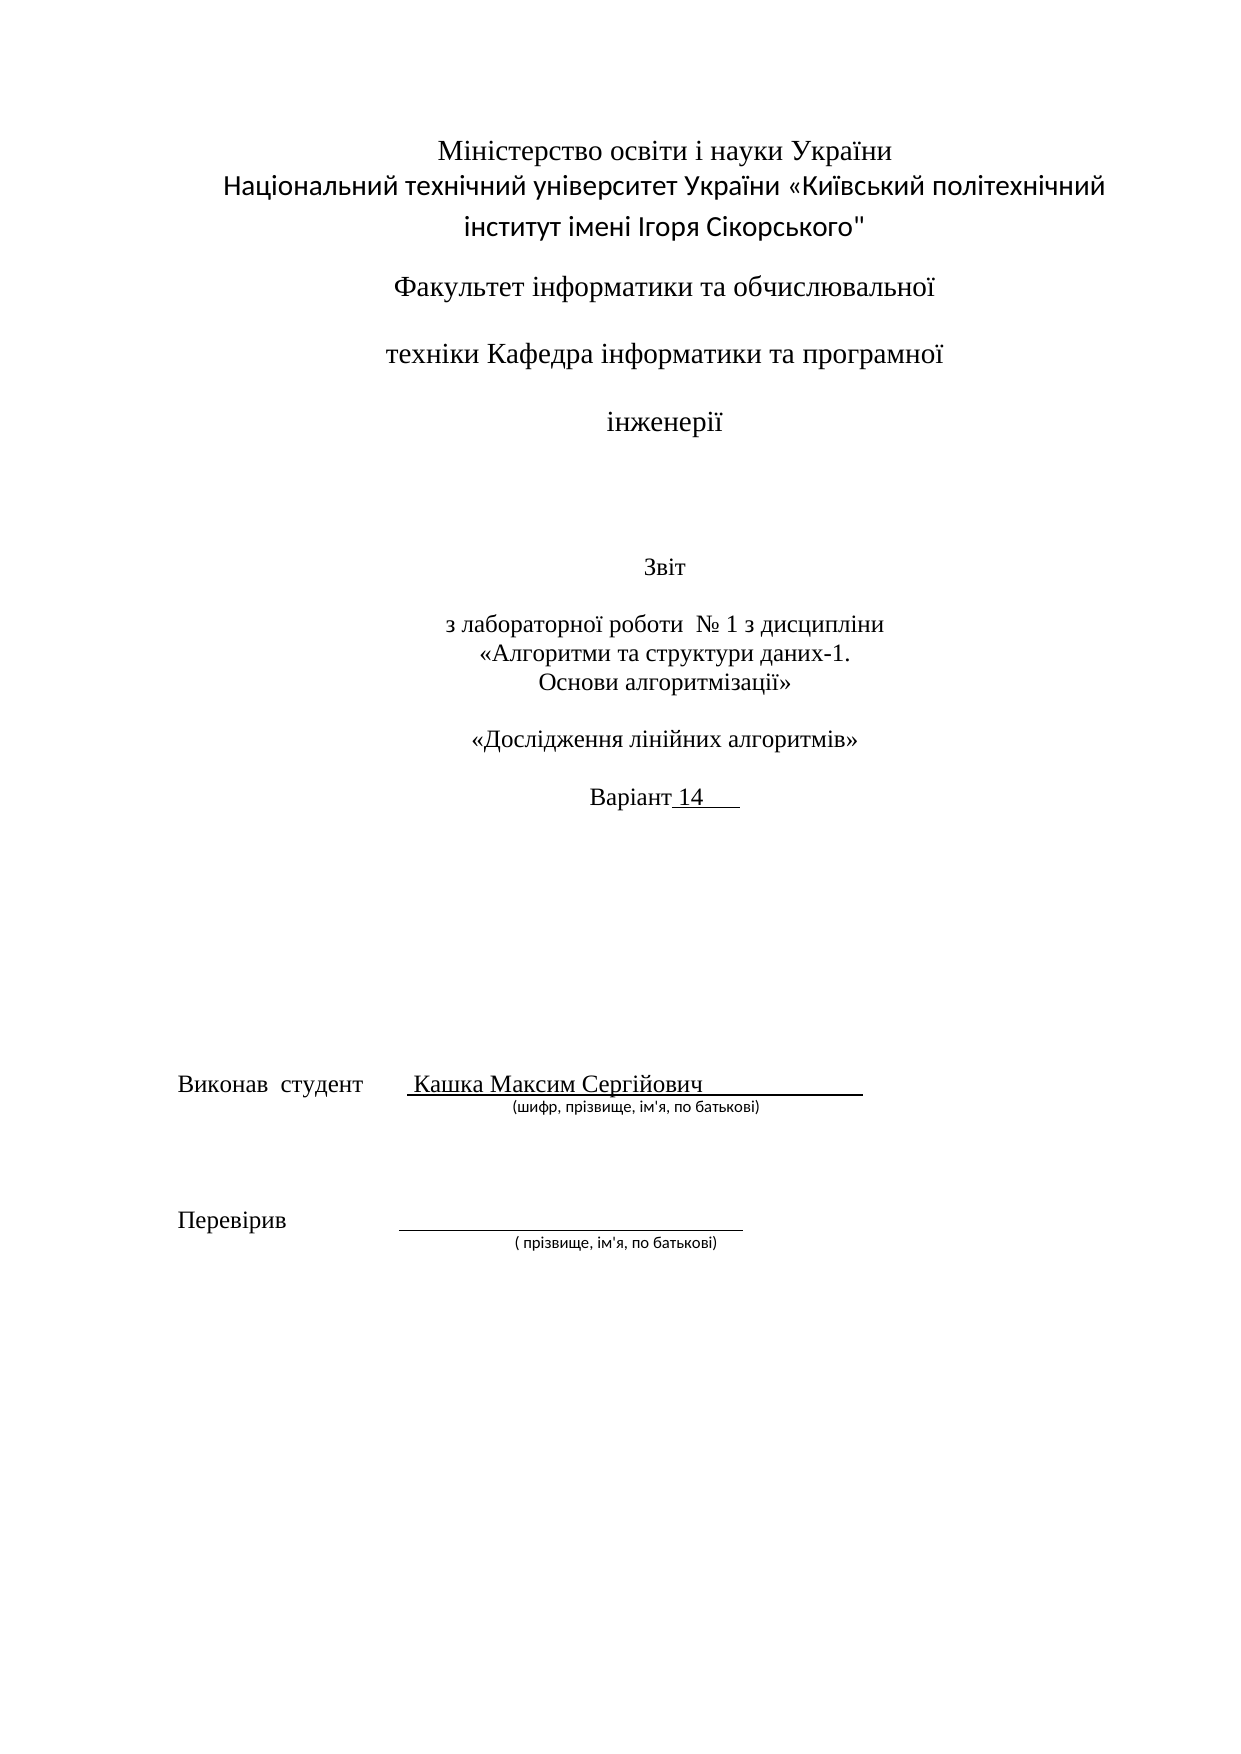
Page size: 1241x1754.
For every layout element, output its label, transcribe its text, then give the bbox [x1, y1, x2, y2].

text «Дослідження лінійних алгоритмів» Варіант 14 [471, 724, 858, 810]
text Виконав студент Кашка Максим Сергійович [177, 1070, 1163, 1098]
text ( прізвище, ім'я, по батькові) [514, 1234, 1163, 1252]
subtitle Міністерство освіти і науки України [172, 133, 1157, 167]
text Звіт [172, 552, 1157, 580]
subtitle Факультет інформатики та обчислювальної техніки Кафедра інформатики та програмної інженерії [343, 269, 986, 437]
text Перевірив [177, 1206, 1163, 1234]
text з лабораторної роботи № 1 з дисципліни [172, 609, 1157, 638]
text (шифр, прізвище, ім'я, по батькові) [512, 1098, 1163, 1116]
text «Алгоритми та структури даних-1. [172, 638, 1157, 667]
text Основи алгоритмізації» [172, 667, 1157, 695]
text Національний технічний університет України «Київський політехнічний інститут імені Ігоря Сікорського" [172, 167, 1156, 243]
